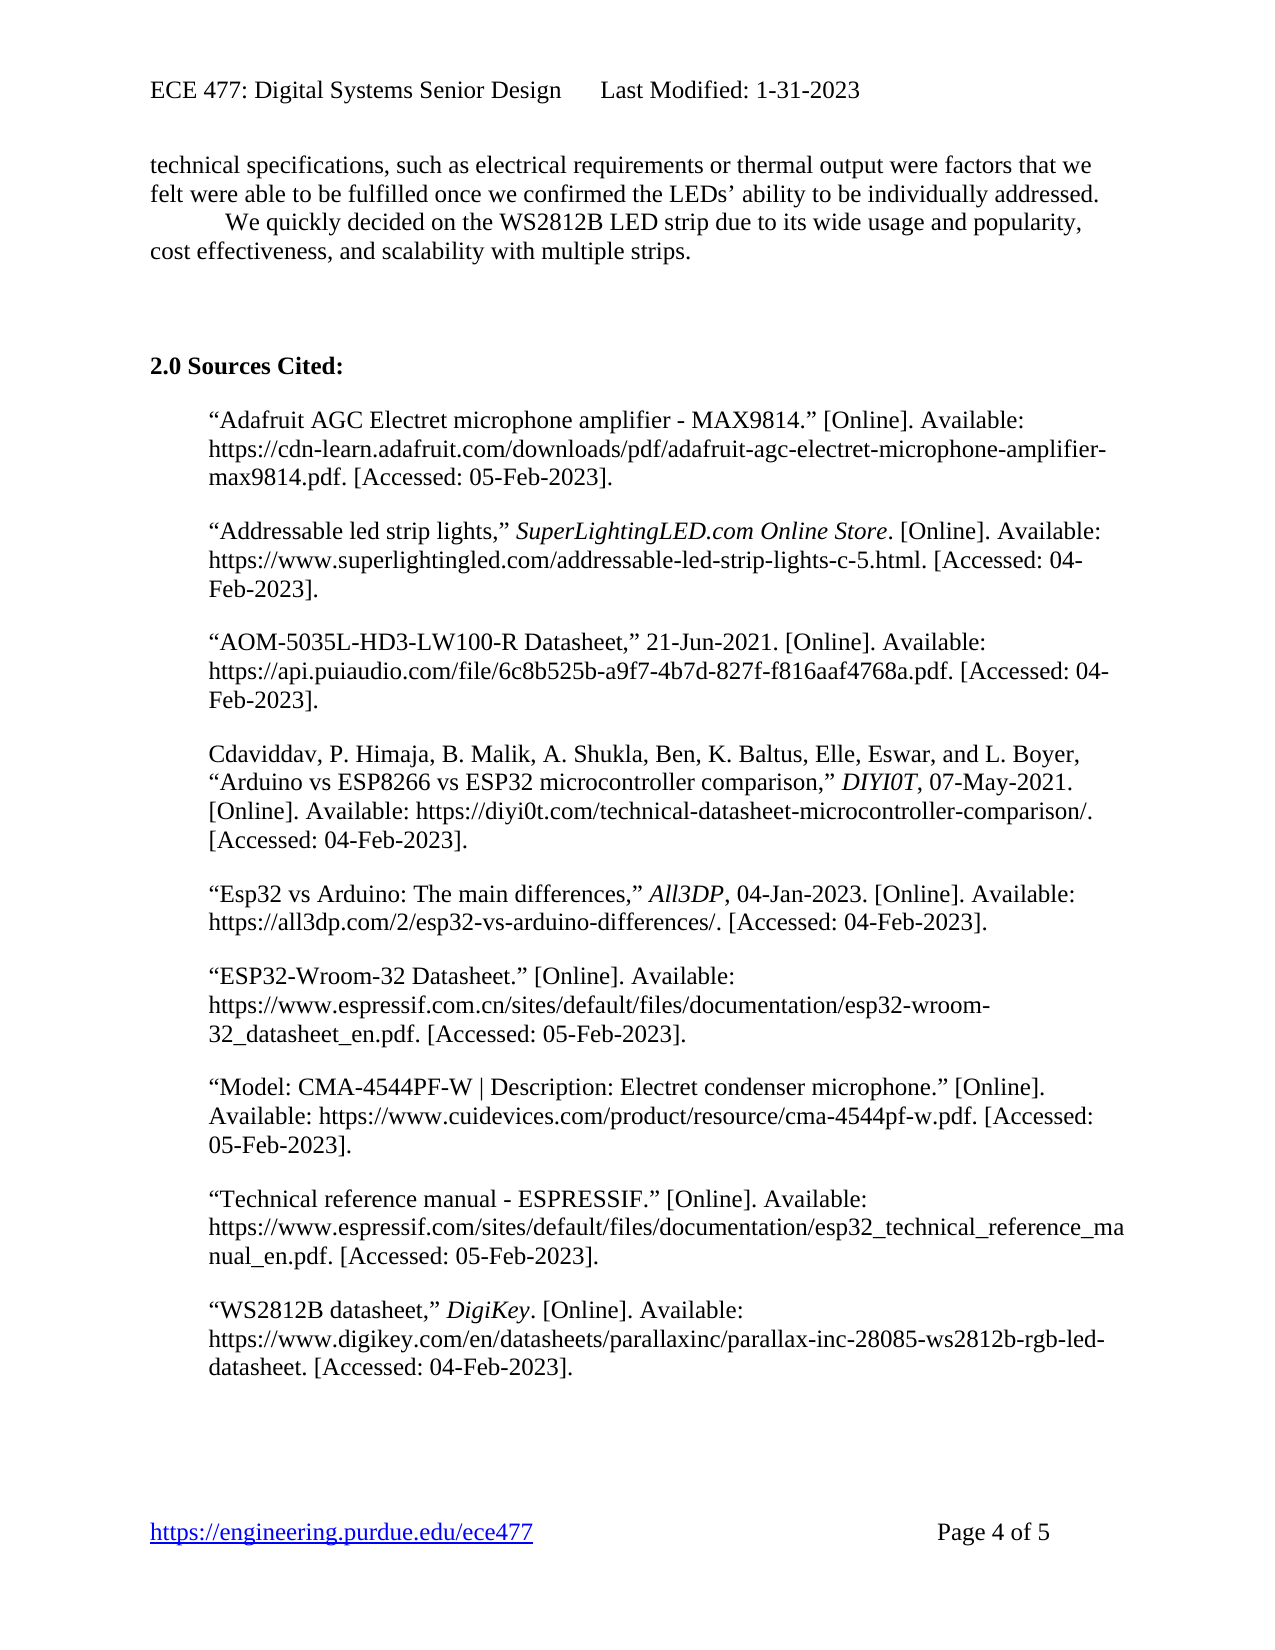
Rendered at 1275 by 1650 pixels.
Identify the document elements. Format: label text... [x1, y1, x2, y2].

text We quickly decided on the WS2812B LED strip due to its wide usage and popularity, cost effectiveness, and scalability with multiple strips. [150, 207, 1125, 265]
text “ESP32-Wroom-32 Datasheet.” [Online]. Available: https://www.espressif.com.cn/sites/default/files/documentation/esp32-wroom-32_datasheet_en.pdf. [Accessed: 05-Feb-2023]. [208, 961, 1125, 1047]
text “AOM-5035L-HD3-LW100-R Datasheet,” 21-Jun-2021. [Online]. Available: https://api.puiaudio.com/file/6c8b525b-a9f7-4b7d-827f-f816aaf4768a.pdf. [Accessed: 04-Feb-2023]. [208, 627, 1125, 714]
text “Esp32 vs Arduino: The main differences,” All3DP, 04-Jan-2023. [Online]. Available: https://all3dp.com/2/esp32-vs-arduino-differences/. [Accessed: 04-Feb-2023]. [208, 879, 1125, 936]
text “Technical reference manual - ESPRESSIF.” [Online]. Available: https://www.espressif.com/sites/default/files/documentation/esp32_technical_reference_manual_en.pdf. [Accessed: 05-Feb-2023]. [208, 1184, 1125, 1270]
text “WS2812B datasheet,” DigiKey. [Online]. Available: https://www.digikey.com/en/datasheets/parallaxinc/parallax-inc-28085-ws2812b-rgb-led-datasheet. [Accessed: 04-Feb-2023]. [208, 1295, 1125, 1381]
text “Addressable led strip lights,” SuperLightingLED.com Online Store. [Online]. Available: https://www.superlightingled.com/addressable-led-strip-lights-c-5.html. [Accessed: 04-Feb-2023]. [208, 516, 1125, 602]
text Cdaviddav, P. Himaja, B. Malik, A. Shukla, Ben, K. Baltus, Elle, Eswar, and L. Boyer, “Arduino vs ESP8266 vs ESP32 microcontroller comparison,” DIYI0T, 07-May-2021. [Online]. Available: https://diyi0t.com/technical-datasheet-microcontroller-comparison/. [Accessed: 04-Feb-2023]. [208, 739, 1125, 854]
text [150, 150, 1125, 207]
text “Model: CMA-4544PF-W | Description: Electret condenser microphone.” [Online]. Available: https://www.cuidevices.com/product/resource/cma-4544pf-w.pdf. [Accessed: 05-Feb-2023]. [208, 1072, 1125, 1159]
text “Adafruit AGC Electret microphone amplifier - MAX9814.” [Online]. Available: https://cdn-learn.adafruit.com/downloads/pdf/adafruit-agc-electret-microphone-amplifier-max9814.pdf. [Accessed: 05-Feb-2023]. [208, 405, 1125, 491]
title 2.0 Sources Cited: [150, 351, 1125, 380]
